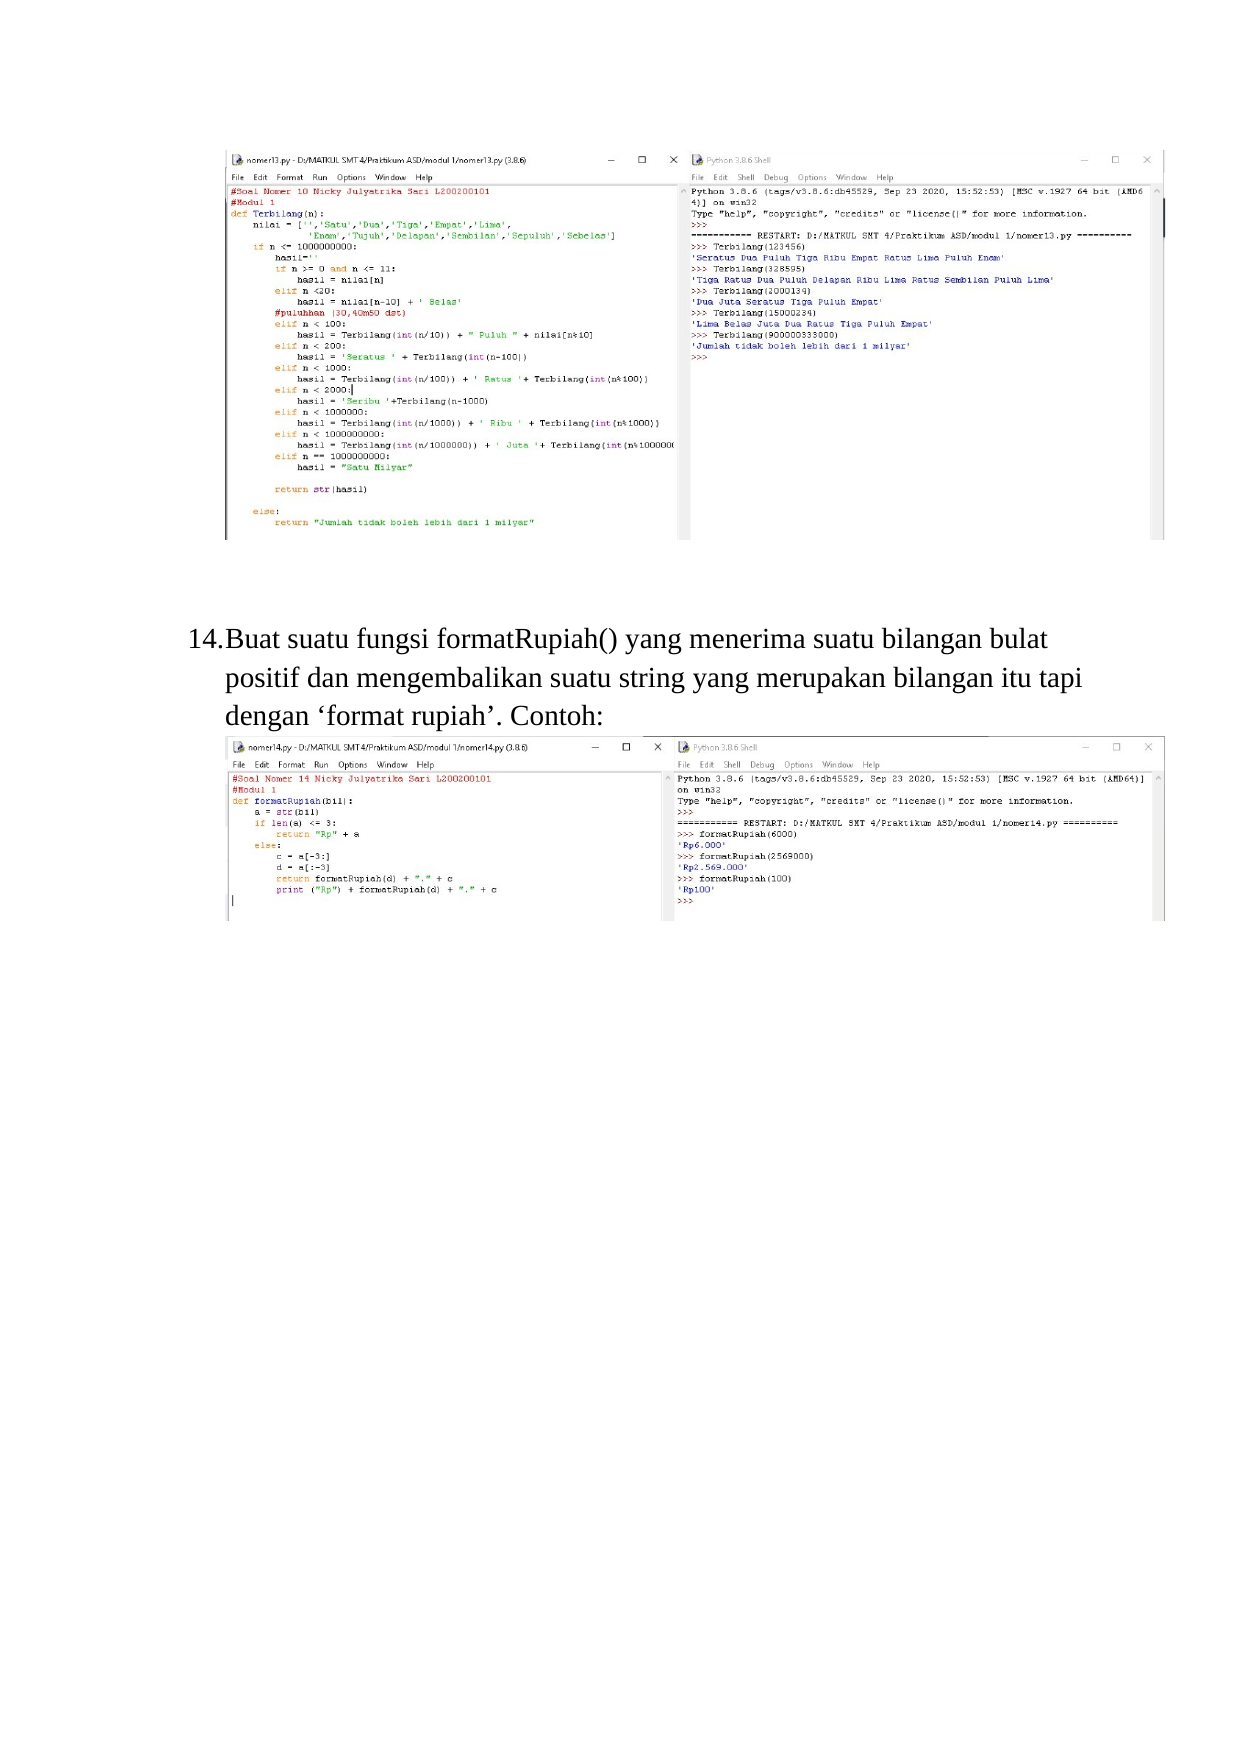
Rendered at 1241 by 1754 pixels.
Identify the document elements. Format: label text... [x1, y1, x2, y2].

picture [225, 150, 1166, 540]
picture [225, 736, 1166, 921]
list Buat suatu fungsi formatRupiah() yang menerima suatu bilangan bulat positif dan mengembalikan suatu string yang merupakan bilangan itu tapi dengan ‘format rupiah’. Contoh: [187, 621, 1090, 732]
